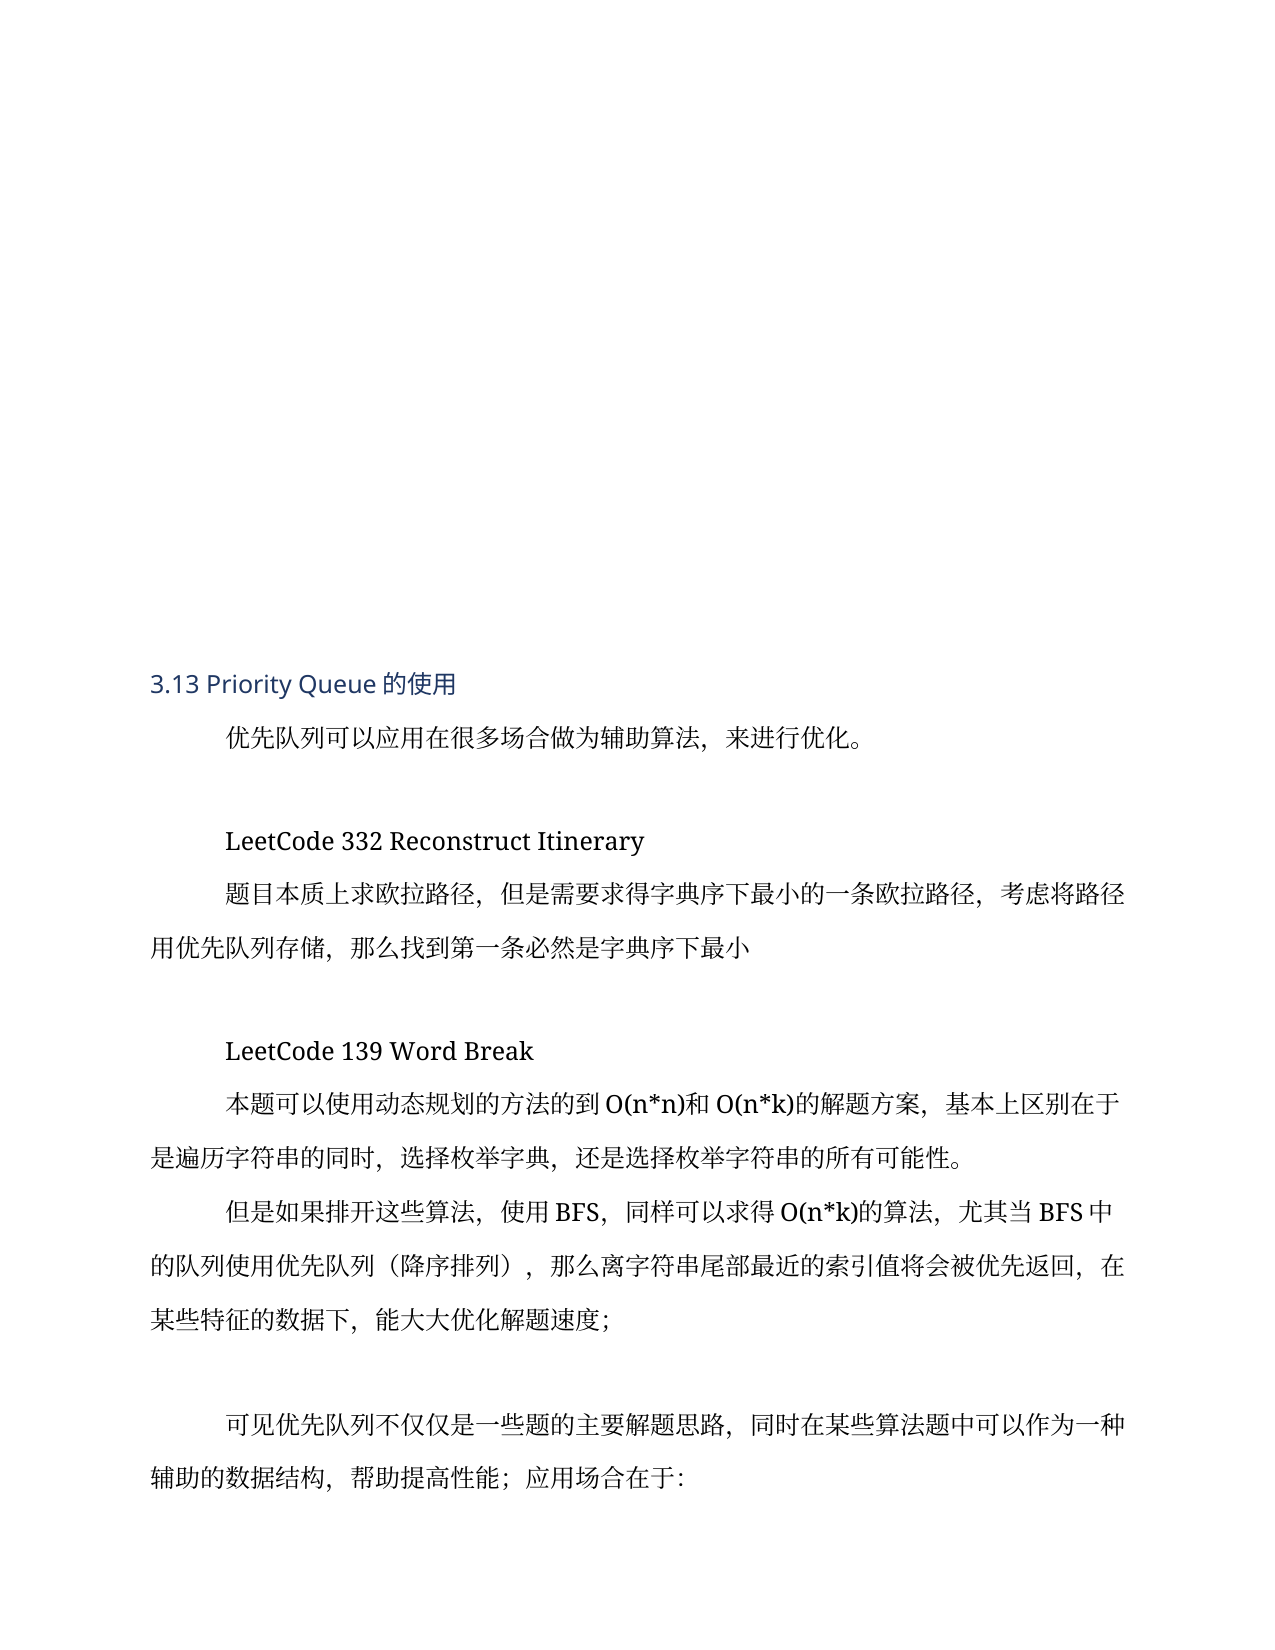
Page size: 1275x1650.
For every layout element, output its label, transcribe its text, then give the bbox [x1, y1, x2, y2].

text LeetCode 139 Word Break [150, 1034, 1125, 1068]
text 题目本质上求欧拉路径，但是需要求得字典序下最小的一条欧拉路径，考虑将路径用优先队列存储，那么找到第一条必然是字典序下最小 [150, 875, 1125, 965]
text 本题可以使用动态规划的方法的到O(n*n)和O(n*k)的解题方案，基本上区别在于是遍历字符串的同时，选择枚举字典，还是选择枚举字符串的所有可能性。 [150, 1085, 1125, 1175]
text LeetCode 332 Reconstruct Itinerary [150, 824, 1125, 858]
text 但是如果排开这些算法，使用BFS，同样可以求得O(n*k)的算法，尤其当BFS中的队列使用优先队列（降序排列），那么离字符串尾部最近的索引值将会被优先返回，在某些特征的数据下，能大大优化解题速度； [150, 1193, 1125, 1336]
text 优先队列可以应用在很多场合做为辅助算法，来进行优化。 [150, 719, 1125, 755]
text 可见优先队列不仅仅是一些题的主要解题思路，同时在某些算法题中可以作为一种辅助的数据结构，帮助提高性能；应用场合在于： [150, 1405, 1125, 1495]
subtitle 3.13 Priority Queue的使用 [150, 664, 1125, 701]
